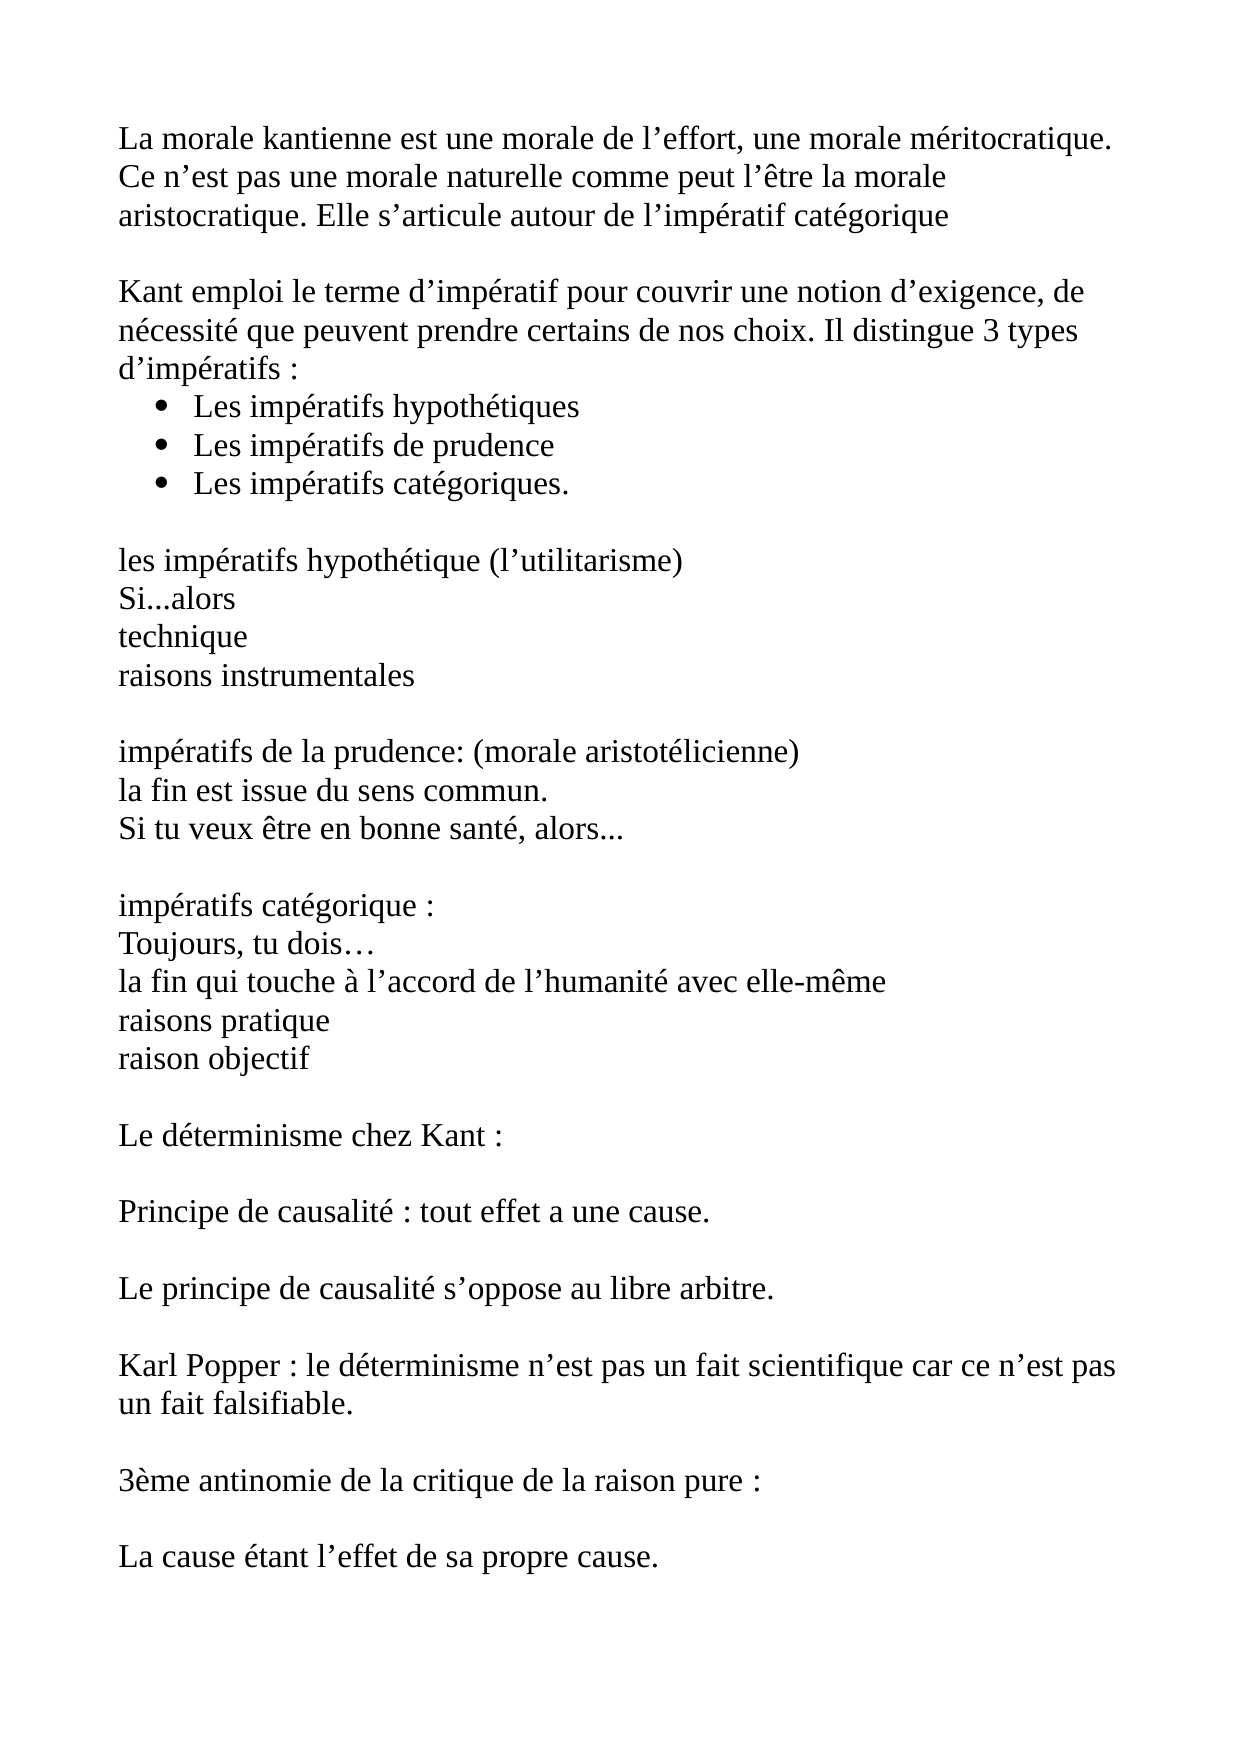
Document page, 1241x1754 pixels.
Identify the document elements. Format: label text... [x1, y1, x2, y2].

text la fin est issue du sens commun. [118, 770, 1122, 808]
text 3ème antinomie de la critique de la raison pure : [118, 1460, 1122, 1498]
list Les impératifs de prudence [156, 425, 1122, 463]
text la fin qui touche à l’accord de l’humanité avec elle-même [118, 961, 1122, 1000]
text raison objectif [118, 1038, 1122, 1076]
text Le déterminisme chez Kant : [118, 1115, 1122, 1153]
text les impératifs hypothétique (l’utilitarisme) [118, 540, 1122, 578]
list Les impératifs hypothétiques [156, 386, 1122, 425]
text Toujours, tu dois… [118, 923, 1122, 961]
text impératifs de la prudence: (morale aristotélicienne) [118, 731, 1122, 770]
list Les impératifs catégoriques. [156, 463, 1122, 501]
text raisons pratique [118, 1000, 1122, 1038]
text technique [118, 616, 1122, 655]
text Si...alors [118, 578, 1122, 616]
text impératifs catégorique : [118, 885, 1122, 923]
text Si tu veux être en bonne santé, alors... [118, 808, 1122, 846]
text La cause étant l’effet de sa propre cause. [118, 1536, 1122, 1575]
text Le principe de causalité s’oppose au libre arbitre. [118, 1268, 1122, 1306]
text Principe de causalité : tout effet a une cause. [118, 1191, 1122, 1230]
text raisons instrumentales [118, 655, 1122, 693]
text La morale kantienne est une morale de l’effort, une morale méritocratique. Ce n’est pas une morale naturelle comme peut l’être la morale aristocratique. Elle s’articule autour de l’impératif catégorique [118, 118, 1122, 233]
text Kant emploi le terme d’impératif pour couvrir une notion d’exigence, de nécessité que peuvent prendre certains de nos choix. Il distingue 3 types d’impératifs : [118, 271, 1122, 386]
text Karl Popper : le déterminisme n’est pas un fait scientifique car ce n’est pas un fait falsifiable. [118, 1345, 1122, 1421]
